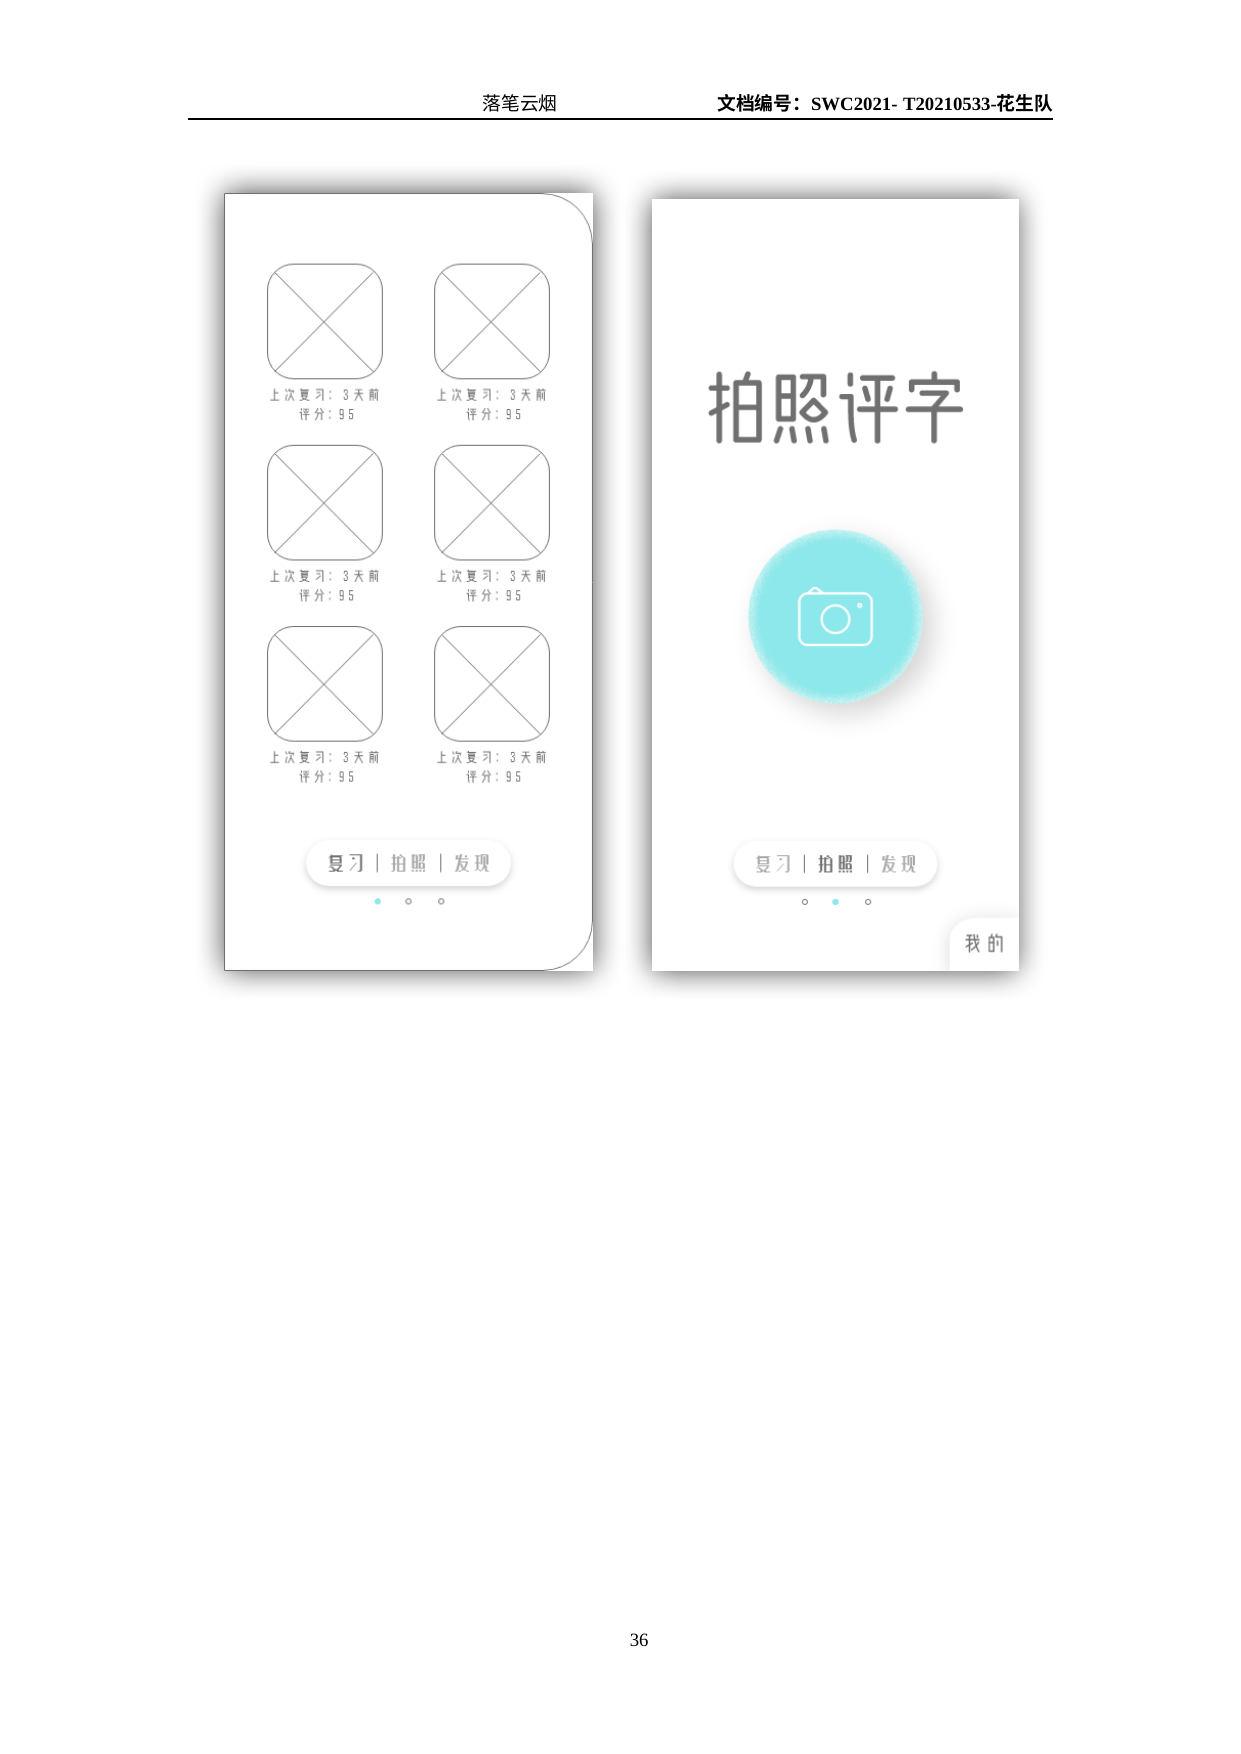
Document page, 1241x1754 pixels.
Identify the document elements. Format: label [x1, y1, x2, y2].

picture [224, 193, 593, 971]
picture [652, 199, 1019, 971]
